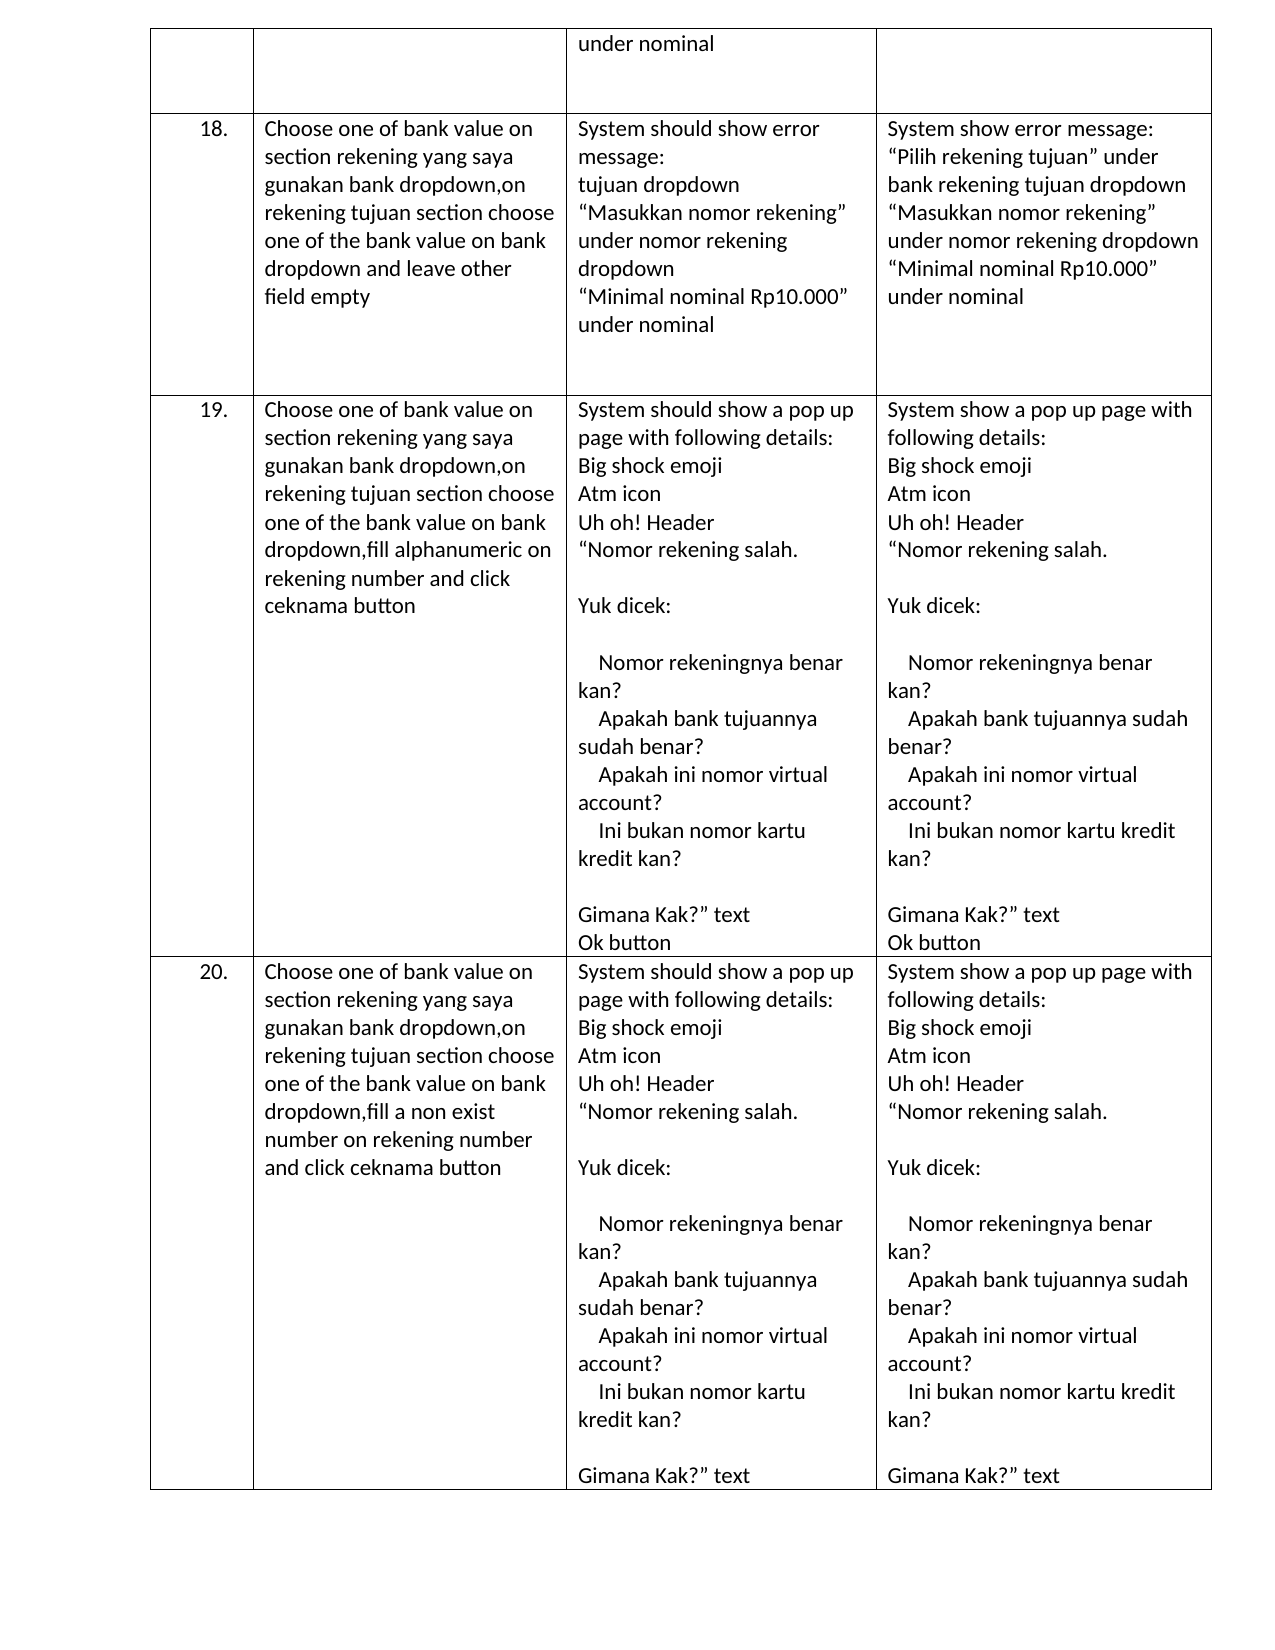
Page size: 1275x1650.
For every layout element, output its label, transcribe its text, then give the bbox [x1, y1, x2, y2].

table_cell Choose one of bank value on section rekening yang saya gunakan bank dropdown,on rekening tujuan section choose one of the bank value on bank dropdown,fill alphanumeric on rekening number and click ceknama button [254, 396, 566, 956]
table_cell [151, 114, 253, 394]
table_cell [877, 29, 1211, 113]
table_cell [151, 957, 253, 1489]
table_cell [254, 29, 566, 113]
table_cell [151, 29, 253, 113]
table_cell System show error message: “Pilih rekening tujuan” under bank rekening tujuan dropdown “Masukkan nomor rekening” under nomor rekening dropdown “Minimal nominal Rp10.000” under nominal [877, 114, 1211, 394]
table_cell [151, 396, 253, 956]
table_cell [567, 957, 876, 1489]
table_cell System should show error message: tujuan dropdown “Masukkan nomor rekening” under nomor rekening dropdown “Minimal nominal Rp10.000” under nominal [567, 114, 876, 394]
table_cell Choose one of bank value on section rekening yang saya gunakan bank dropdown,on rekening tujuan section choose one of the bank value on bank dropdown and leave other field empty [254, 114, 566, 394]
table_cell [877, 957, 1211, 1489]
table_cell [254, 957, 566, 1489]
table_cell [567, 29, 876, 113]
